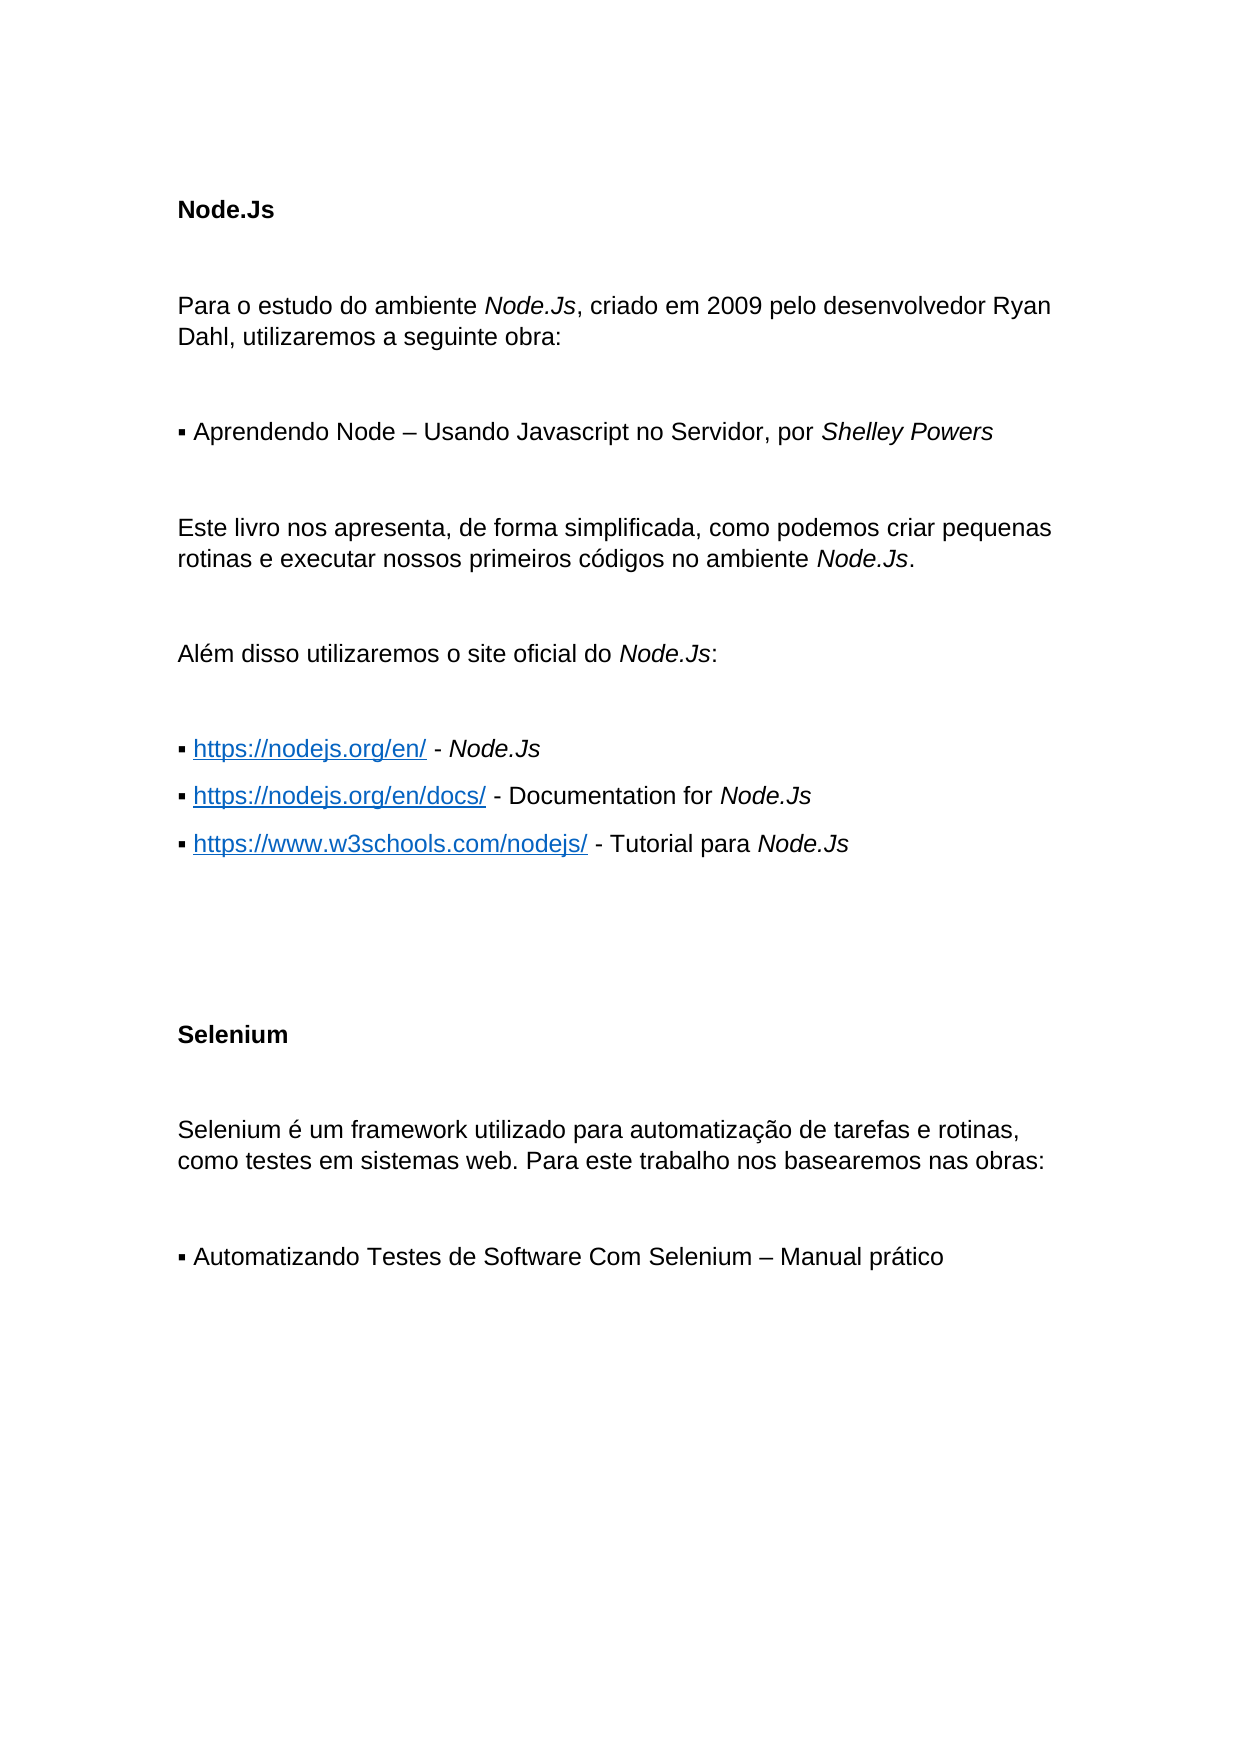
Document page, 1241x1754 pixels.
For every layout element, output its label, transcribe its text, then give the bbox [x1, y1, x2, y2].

text ▪ Automatizando Testes de Software Com Selenium – Manual prático [177, 1242, 1063, 1271]
text ▪ https://nodejs.org/en/ - Node.Js [177, 734, 1063, 762]
text Este livro nos apresenta, de forma simplificada, como podemos criar pequenas rotinas e executar nossos primeiros códigos no ambiente Node.Js. [177, 513, 1063, 572]
text Node.Js [177, 195, 1063, 224]
text Selenium [177, 1020, 1063, 1049]
text Para o estudo do ambiente Node.Js, criado em 2009 pelo desenvolvedor Ryan Dahl, utilizaremos a seguinte obra: [177, 291, 1063, 351]
text ▪ https://www.w3schools.com/nodejs/ - Tutorial para Node.Js [177, 829, 1063, 858]
text Além disso utilizaremos o site oficial do Node.Js: [177, 639, 1063, 668]
text Selenium é um framework utilizado para automatização de tarefas e rotinas, como testes em sistemas web. Para este trabalho nos basearemos nas obras: [177, 1115, 1063, 1175]
text ▪ Aprendendo Node – Usando Javascript no Servidor, por Shelley Powers [177, 417, 1063, 446]
text ▪ https://nodejs.org/en/docs/ - Documentation for Node.Js [177, 781, 1063, 810]
